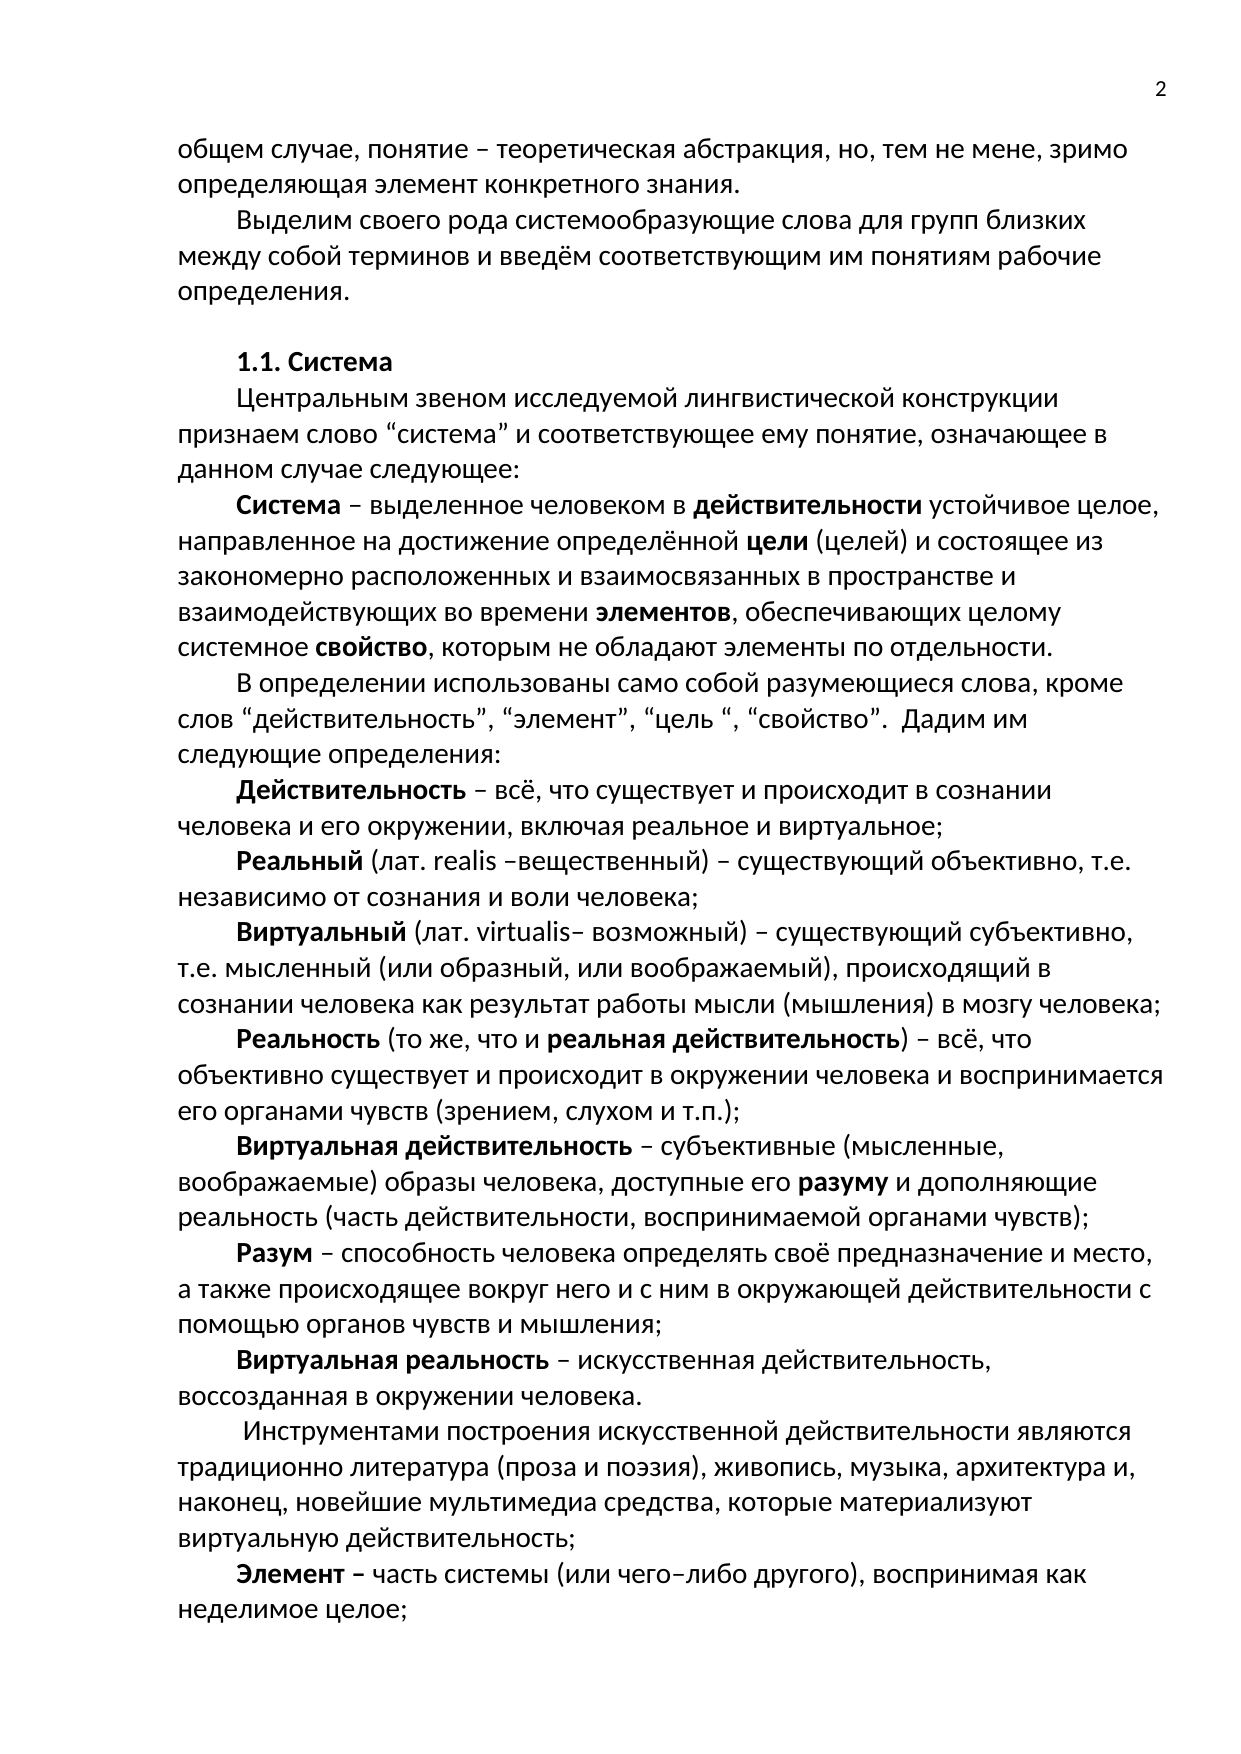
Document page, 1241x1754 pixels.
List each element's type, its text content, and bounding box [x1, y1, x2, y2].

list В определении использованы само собой разумеющиеся слова, кроме слов “действительность”, “элемент”, “цель “, “свойство”. Дадим им следующие определения: [177, 664, 1167, 771]
list Система – выделенное человеком в действительности устойчивое целое, направленное на достижение определённой цели (целей) и состоящее из закономерно расположенных и взаимосвязанных в пространстве и взаимодействующих во времени элементов, обеспечивающих целому системное свойство, которым не обладают элементы по отдельности. [177, 486, 1167, 664]
list Выделим своего рода системообразующие слова для групп близких между собой терминов и введём соответствующим им понятиям рабочие определения. [177, 201, 1167, 308]
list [177, 130, 1167, 201]
list Инструментами построения искусственной действительности являются традиционно литература (проза и поэзия), живопись, музыка, архитектура и, наконец, новейшие мультимедиа средства, которые материализуют виртуальную действительность; [177, 1412, 1167, 1555]
list Виртуальная действительность – субъективные (мысленные, воображаемые) образы человека, доступные его разуму и дополняющие реальность (часть действительности, воспринимаемой органами чувств); [177, 1127, 1167, 1234]
list Реальный (лат. realis –вещественный) – существующий объективно, т.е. независимо от сознания и воли человека; [177, 842, 1167, 913]
list Элемент – часть системы (или чего–либо другого), воспринимая как неделимое целое; [177, 1555, 1167, 1626]
list Центральным звеном исследуемой лингвистической конструкции признаем слово “система” и соответствующее ему понятие, означающее в данном случае следующее: [177, 379, 1167, 486]
list Реальность (то же, что и реальная действительность) – всё, что объективно существует и происходит в окружении человека и воспринимается его органами чувств (зрением, слухом и т.п.); [177, 1020, 1167, 1127]
list 1.1. Система [177, 343, 1167, 379]
list Виртуальная реальность – искусственная действительность, воссозданная в окружении человека. [177, 1341, 1167, 1412]
list Действительность – всё, что существует и происходит в сознании человека и его окружении, включая реальное и виртуальное; [177, 771, 1167, 842]
list Разум – способность человека определять своё предназначение и место, а также происходящее вокруг него и с ним в окружающей действительности с помощью органов чувств и мышления; [177, 1234, 1167, 1341]
list Виртуальный (лат. virtualis– возможный) – существующий субъективно, т.е. мысленный (или образный, или воображаемый), происходящий в сознании человека как результат работы мысли (мышления) в мозгу человека; [177, 913, 1167, 1020]
